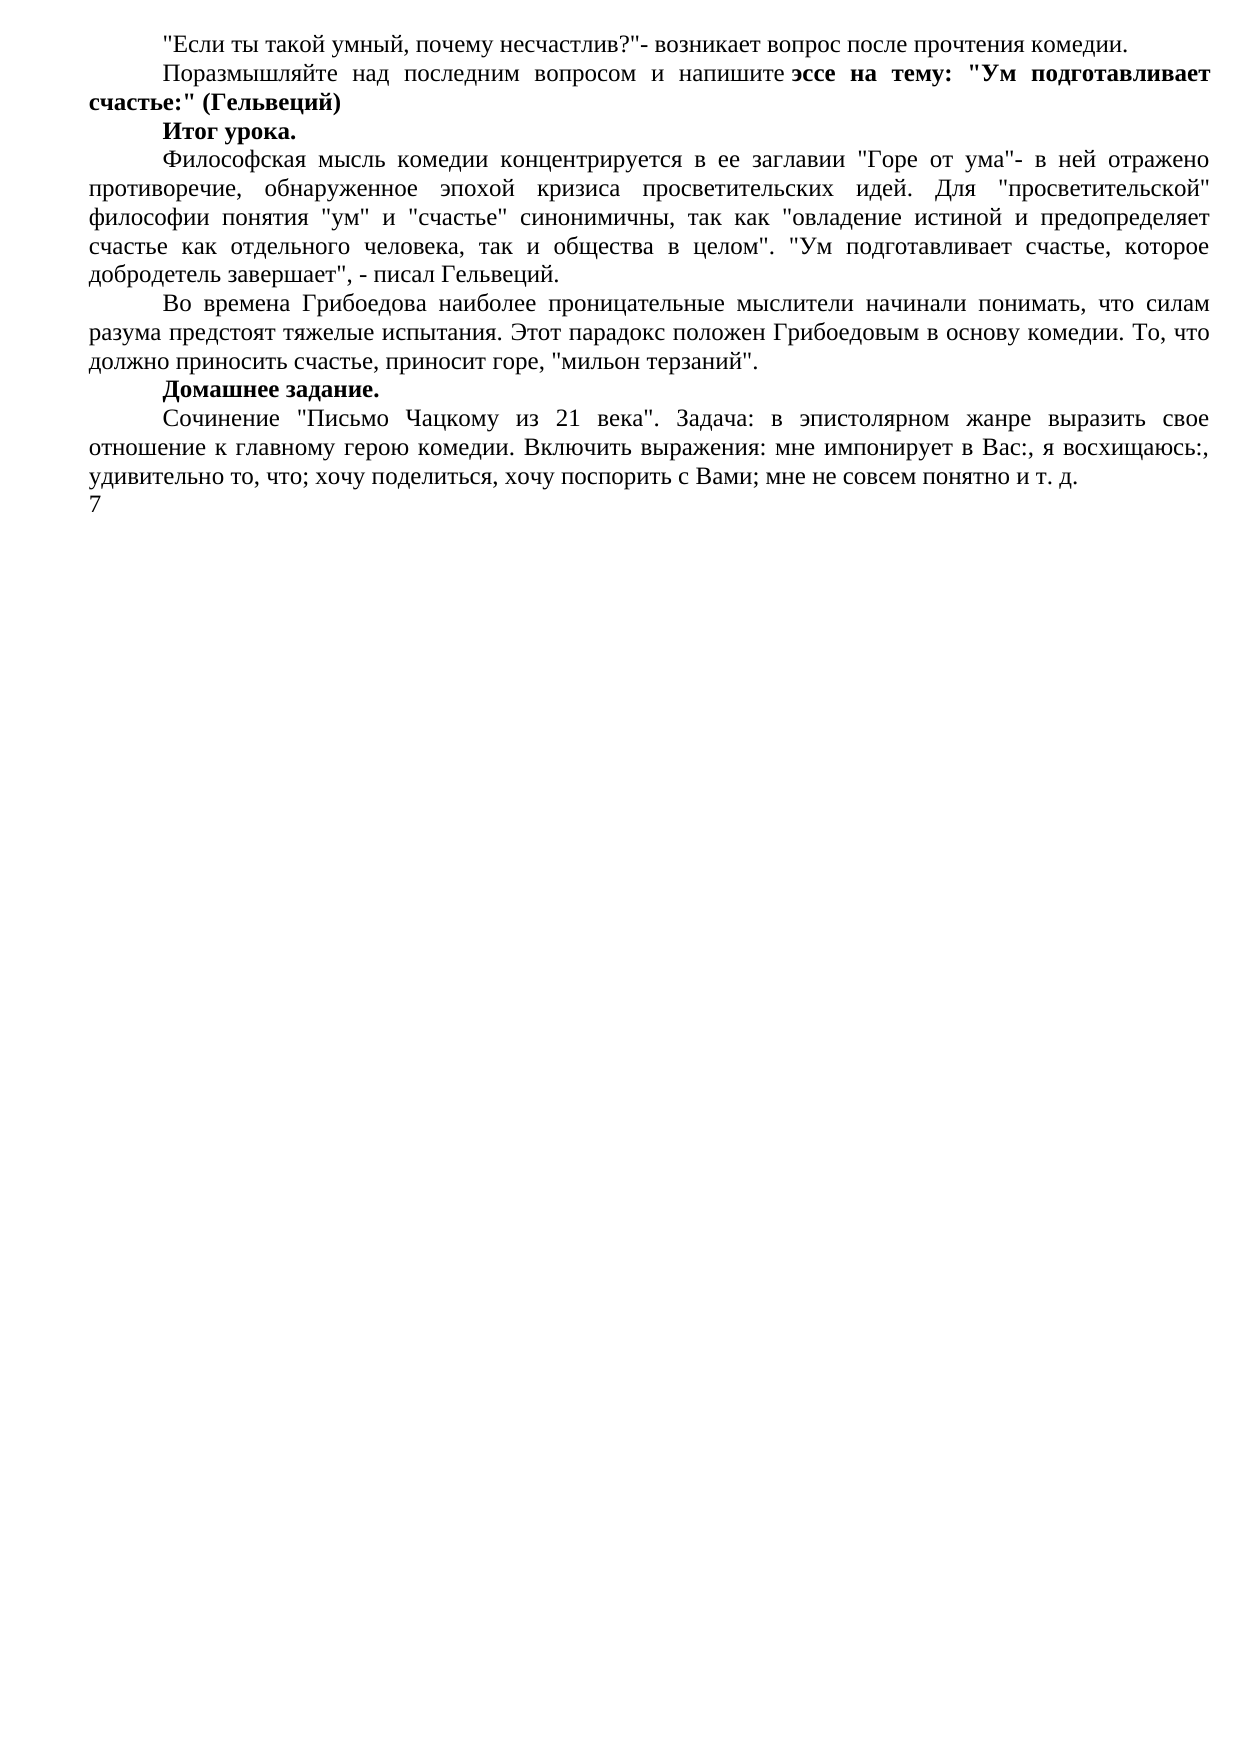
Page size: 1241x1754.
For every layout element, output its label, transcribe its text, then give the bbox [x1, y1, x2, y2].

text 7 [88, 489, 1211, 518]
text Во времена Грибоедова наиболее проницательные мыслители начинали понимать, что силам разума предстоят тяжелые испытания. Этот парадокс положен Грибоедовым в основу комедии. То, что должно приносить счастье, приносит горе, "мильон терзаний". [88, 288, 1211, 374]
text Домашнее задание. [88, 374, 1211, 403]
text Философская мысль комедии концентрируется в ее заглавии "Горе от ума"- в ней отражено противоречие, обнаруженное эпохой кризиса просветительских идей. Для "просветительской" философии понятия "ум" и "счастье" синонимичны, так как "овладение истиной и предопределяет счастье как отдельного человека, так и общества в целом". "Ум подготавливает счастье, которое добродетель завершает", - писал Гельвеций. [88, 144, 1211, 288]
text "Если ты такой умный, почему несчастлив?"- возникает вопрос после прочтения комедии. [88, 29, 1211, 58]
text Поразмышляйте над последним вопросом и напишите эссе на тему: "Ум подготавливает счастье:" (Гельвеций) [88, 58, 1211, 116]
text Итог урока. [88, 116, 1211, 144]
text Сочинение "Письмо Чацкому из 21 века". Задача: в эпистолярном жанре выразить свое отношение к главному герою комедии. Включить выражения: мне импонирует в Вас:, я восхищаюсь:, удивительно то, что; хочу поделиться, хочу поспорить с Вами; мне не совсем понятно и т. д. [88, 403, 1211, 489]
